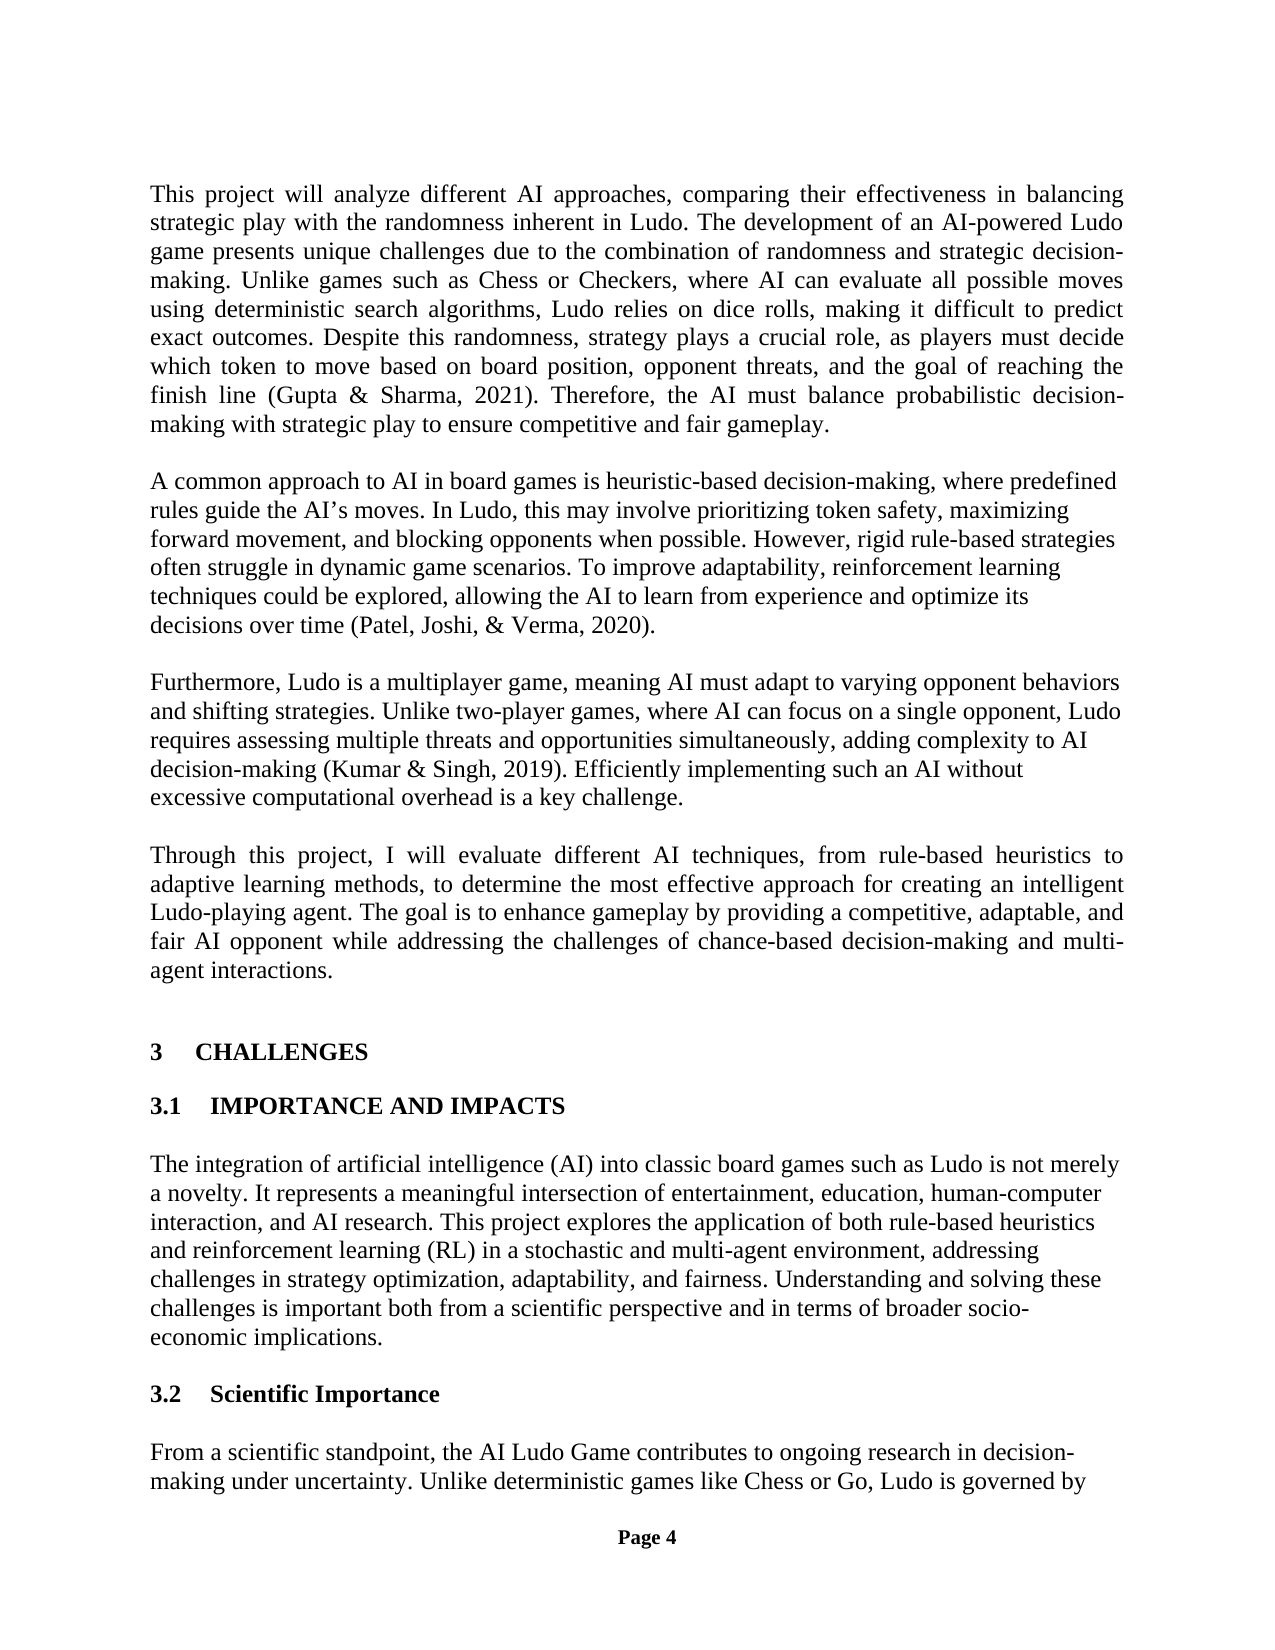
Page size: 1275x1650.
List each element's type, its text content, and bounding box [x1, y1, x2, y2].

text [150, 1437, 1125, 1495]
text Through this project, I will evaluate different AI techniques, from rule-based heuristics to adaptive learning methods, to determine the most effective approach for creating an intelligent Ludo-playing agent. The goal is to enhance gameplay by providing a competitive, adaptable, and fair AI opponent while addressing the challenges of chance-based decision-making and multi-agent interactions. [150, 840, 1125, 984]
subtitle Challenges [150, 1037, 1125, 1066]
text A common approach to AI in board games is heuristic-based decision-making, where predefined rules guide the AI’s moves. In Ludo, this may involve prioritizing token safety, maximizing forward movement, and blocking opponents when possible. However, rigid rule-based strategies often struggle in dynamic game scenarios. To improve adaptability, reinforcement learning techniques could be explored, allowing the AI to learn from experience and optimize its decisions over time (Patel, Joshi, & Verma, 2020). [150, 466, 1125, 639]
text Furthermore, Ludo is a multiplayer game, meaning AI must adapt to varying opponent behaviors and shifting strategies. Unlike two-player games, where AI can focus on a single opponent, Ludo requires assessing multiple threats and opportunities simultaneously, adding complexity to AI decision-making (Kumar & Singh, 2019). Efficiently implementing such an AI without excessive computational overhead is a key challenge. [150, 667, 1125, 811]
subtitle IMPORTANCE AND IMPACTS [150, 1091, 1125, 1120]
subtitle Scientific Importance [150, 1379, 1125, 1408]
text This project will analyze different AI approaches, comparing their effectiveness in balancing strategic play with the randomness inherent in Ludo. The development of an AI-powered Ludo game presents unique challenges due to the combination of randomness and strategic decision-making. Unlike games such as Chess or Checkers, where AI can evaluate all possible moves using deterministic search algorithms, Ludo relies on dice rolls, making it difficult to predict exact outcomes. Despite this randomness, strategy plays a crucial role, as players must decide which token to move based on board position, opponent threats, and the goal of reaching the finish line (Gupta & Sharma, 2021). Therefore, the AI must balance probabilistic decision-making with strategic play to ensure competitive and fair gameplay. [150, 179, 1125, 437]
text The integration of artificial intelligence (AI) into classic board games such as Ludo is not merely a novelty. It represents a meaningful intersection of entertainment, education, human-computer interaction, and AI research. This project explores the application of both rule-based heuristics and reinforcement learning (RL) in a stochastic and multi-agent environment, addressing challenges in strategy optimization, adaptability, and fairness. Understanding and solving these challenges is important both from a scientific perspective and in terms of broader socio-economic implications. [150, 1149, 1125, 1350]
